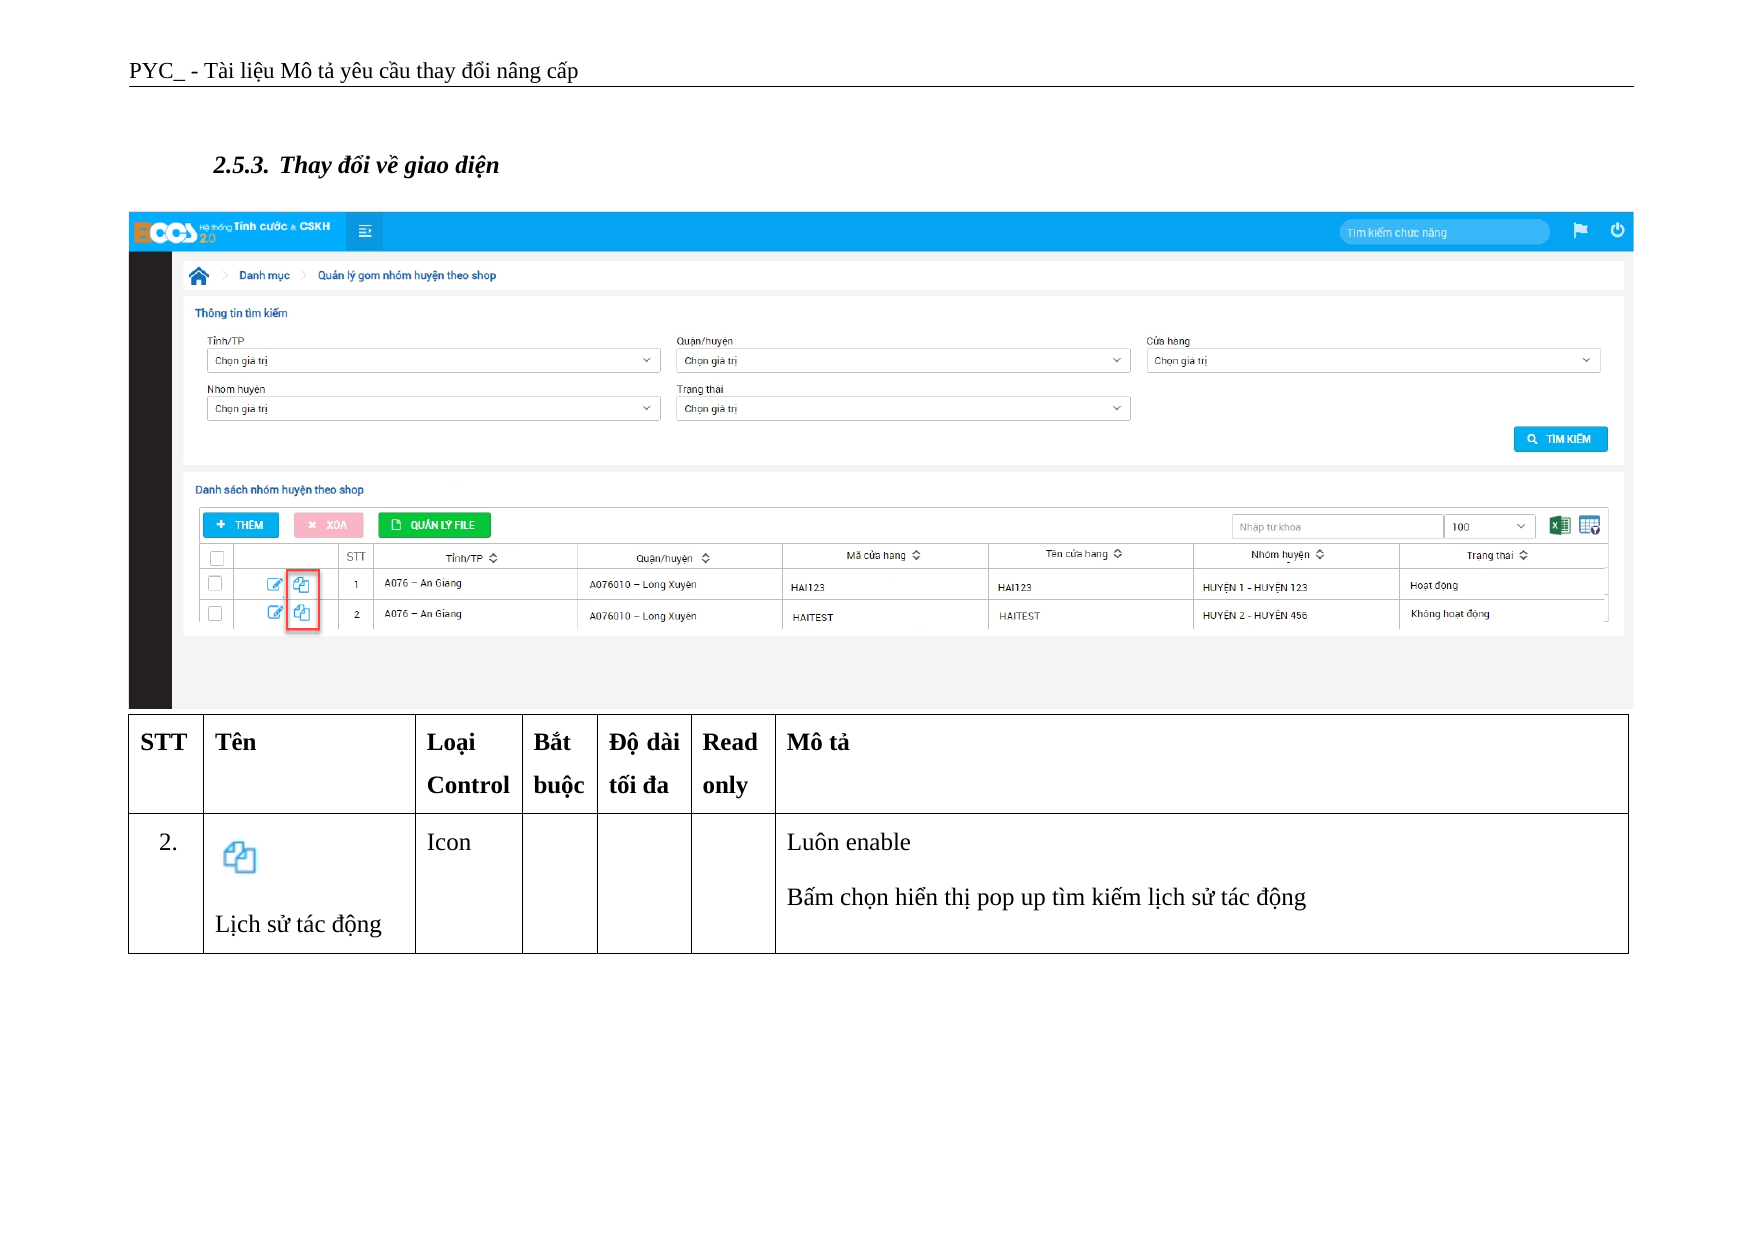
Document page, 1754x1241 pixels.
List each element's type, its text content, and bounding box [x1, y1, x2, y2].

table_header Bắt buộc [523, 715, 597, 813]
picture [260, 222, 287, 230]
picture [134, 222, 197, 243]
table_header Loại Control [416, 715, 522, 813]
table_header Tên [204, 715, 415, 813]
table_cell Icon [416, 814, 522, 952]
picture [1574, 223, 1588, 237]
table_header Độ dài tối đa [598, 715, 691, 813]
table_header Read only [692, 715, 775, 813]
picture [1340, 220, 1549, 244]
table_cell [129, 814, 203, 952]
picture [200, 234, 215, 243]
table_cell Lịch sử tác động [204, 814, 415, 952]
table_cell [598, 814, 691, 952]
picture [235, 222, 256, 229]
picture [212, 225, 232, 232]
picture [200, 225, 209, 230]
subtitle Thay đổi về giao diện [213, 150, 1634, 179]
table_header Mô tả [776, 715, 1628, 813]
picture [360, 224, 371, 237]
picture [1611, 223, 1625, 237]
table_cell Luôn enable Bấm chọn hiển thị pop up tìm kiếm lịch sử tác động [776, 814, 1628, 952]
picture [300, 222, 330, 230]
table_cell [523, 814, 597, 952]
table_header STT [129, 715, 203, 813]
table_cell [692, 814, 775, 952]
picture [128, 251, 1634, 709]
picture [214, 826, 267, 880]
